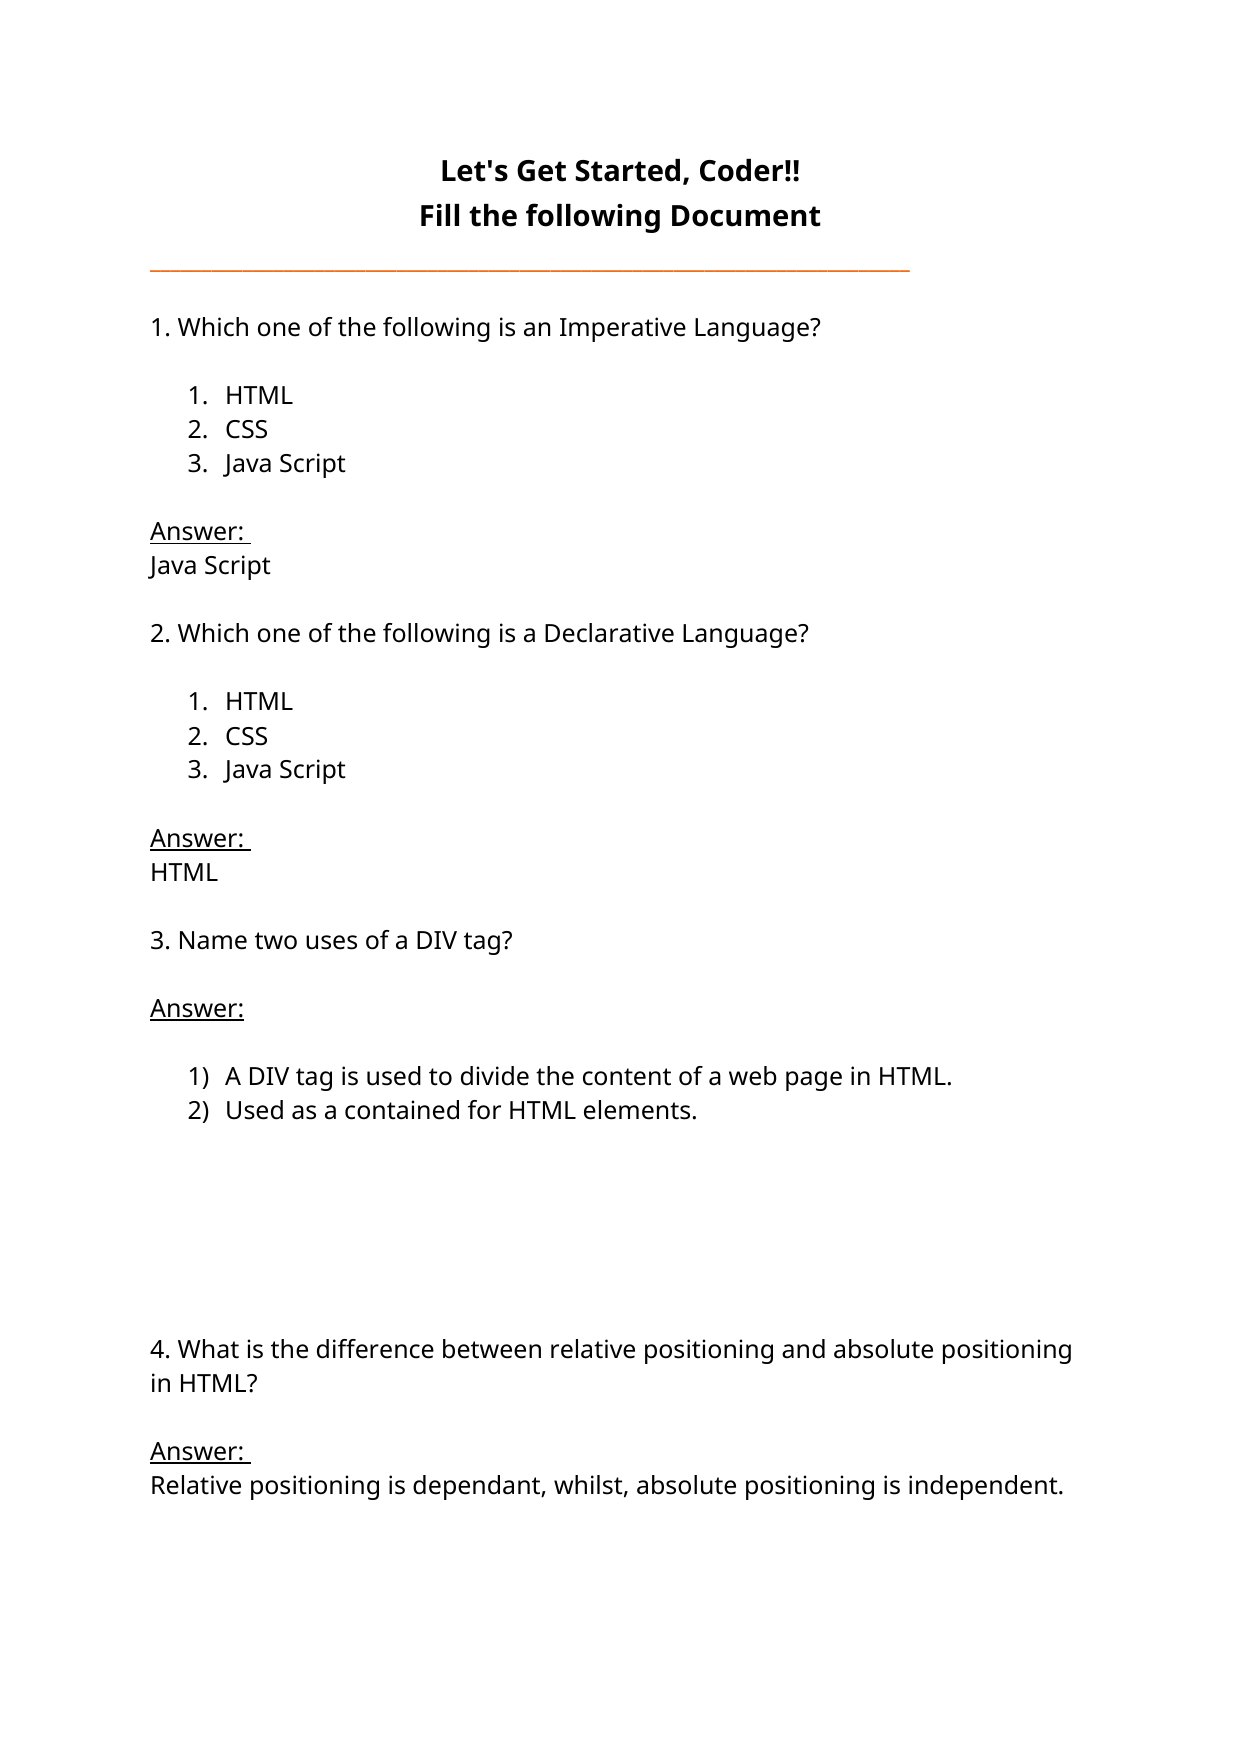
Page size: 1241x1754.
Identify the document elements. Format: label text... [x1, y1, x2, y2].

text Fill the following Document [150, 196, 1090, 235]
text Let's Get Started, Coder!! [150, 150, 1090, 190]
list Java Script [187, 446, 1090, 480]
text Java Script [150, 548, 1090, 582]
list HTML [187, 684, 1090, 718]
list A DIV tag is used to divide the content of a web page in HTML. [187, 1059, 1090, 1093]
text Answer: [150, 820, 1090, 854]
text Answer: [150, 514, 1090, 548]
text 3. Name two uses of a DIV tag? [150, 922, 1090, 957]
list CSS [187, 412, 1090, 446]
text Answer: [150, 1433, 1090, 1467]
text 1. Which one of the following is an Imperative Language? [150, 309, 1090, 343]
list Java Script [187, 752, 1090, 786]
text __________________________________________________________________________ [150, 241, 1090, 275]
text 2. Which one of the following is a Declarative Language? [150, 616, 1090, 650]
list CSS [187, 718, 1090, 752]
text Answer: [150, 991, 1090, 1025]
text HTML [150, 854, 1090, 888]
list HTML [187, 377, 1090, 412]
text 4. What is the difference between relative positioning and absolute positioning in HTML? [150, 1331, 1090, 1399]
list Used as a contained for HTML elements. [187, 1093, 1090, 1127]
text Relative positioning is dependant, whilst, absolute positioning is independent. [150, 1467, 1090, 1502]
